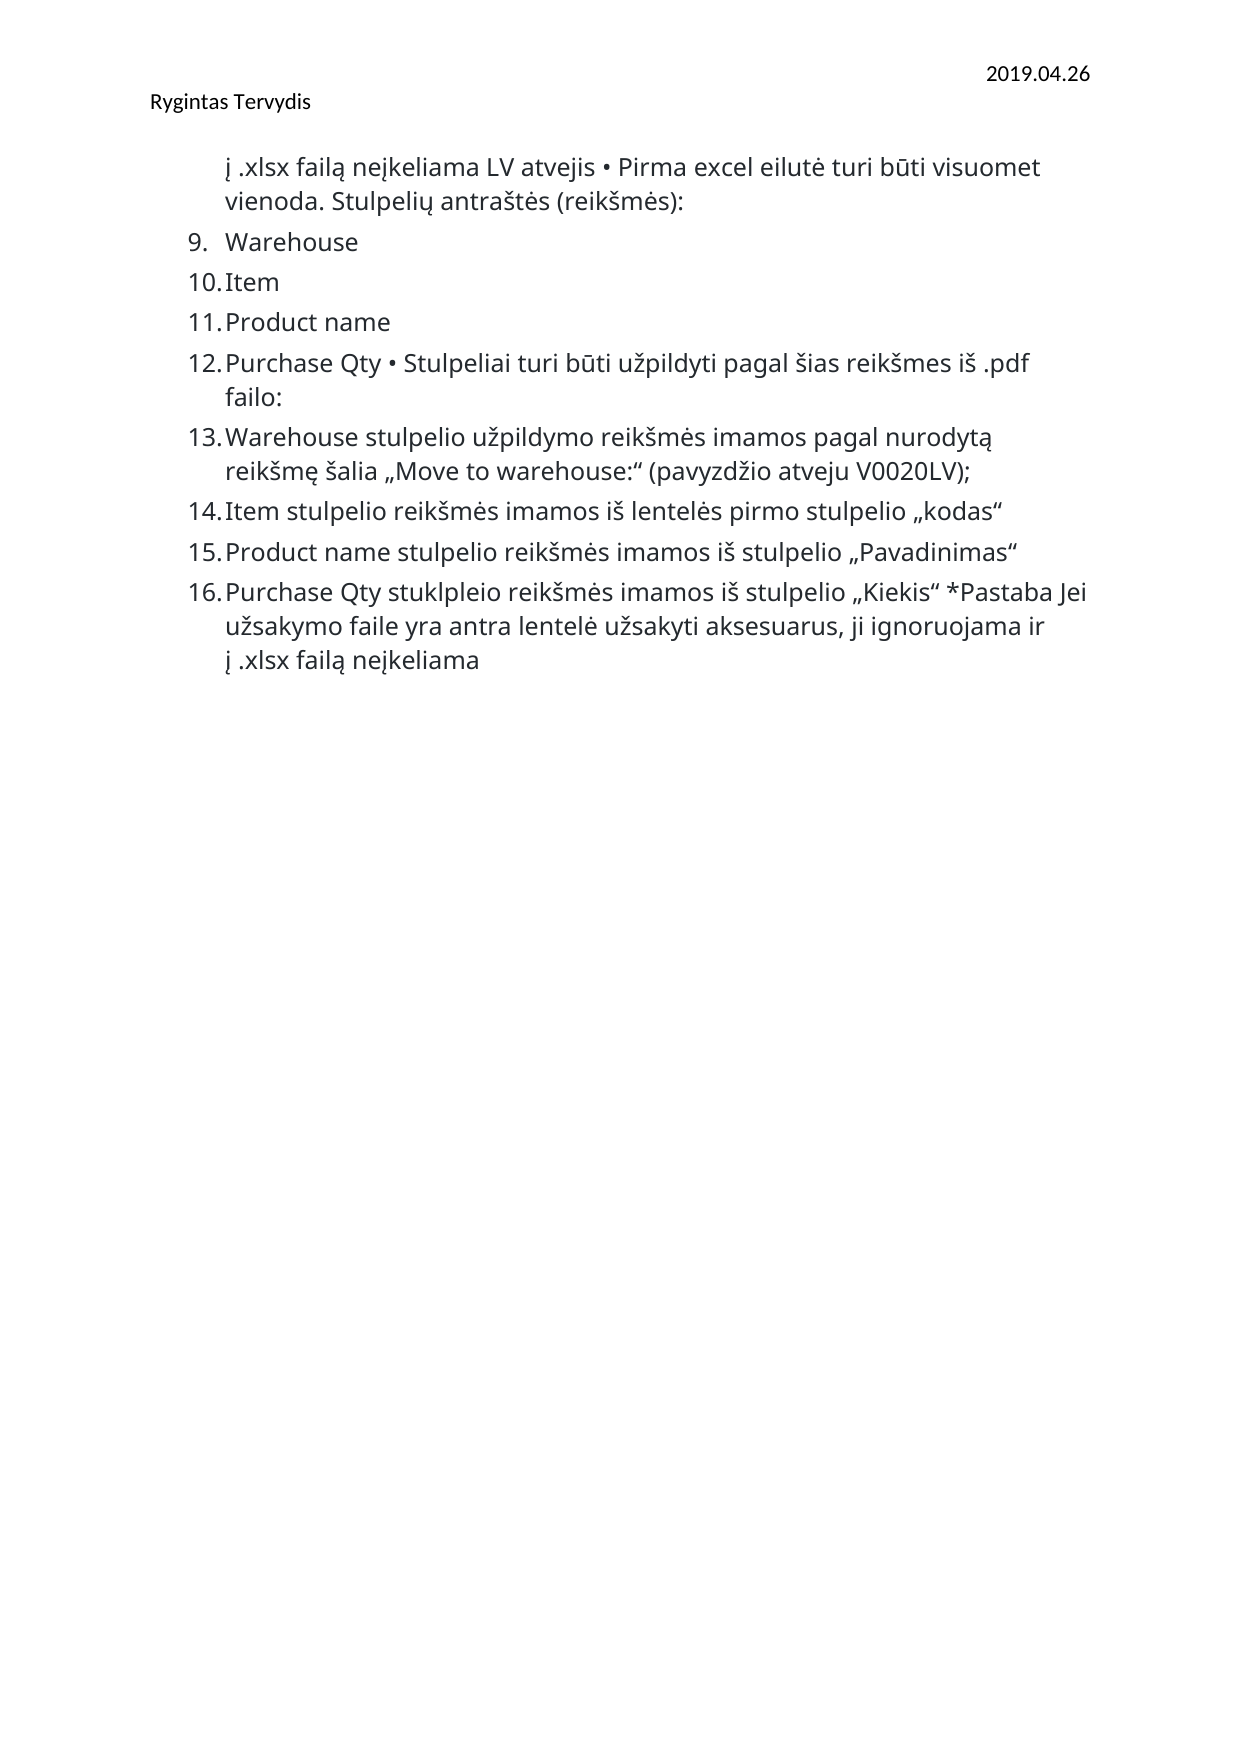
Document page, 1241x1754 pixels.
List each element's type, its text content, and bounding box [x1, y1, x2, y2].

list Purchase Qty stuklpleio reikšmės imamos iš stulpelio „Kiekis“ *Pastaba Jei užsakymo faile yra antra lentelė užsakyti aksesuarus, ji ignoruojama ir į .xlsx failą neįkeliama [187, 575, 1090, 677]
list Item [187, 265, 1090, 299]
list Item stulpelio reikšmės imamos iš lentelės pirmo stulpelio „kodas“ [187, 494, 1090, 528]
list Product name [187, 305, 1090, 339]
list Warehouse stulpelio užpildymo reikšmės imamos pagal nurodytą reikšmę šalia „Move to warehouse:“ (pavyzdžio atveju V0020LV); [187, 420, 1090, 488]
list Purchase Qty • Stulpeliai turi būti užpildyti pagal šias reikšmes iš .pdf failo: [187, 345, 1090, 413]
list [187, 150, 1090, 218]
list Product name stulpelio reikšmės imamos iš stulpelio „Pavadinimas“ [187, 534, 1090, 568]
list Warehouse [187, 224, 1090, 258]
